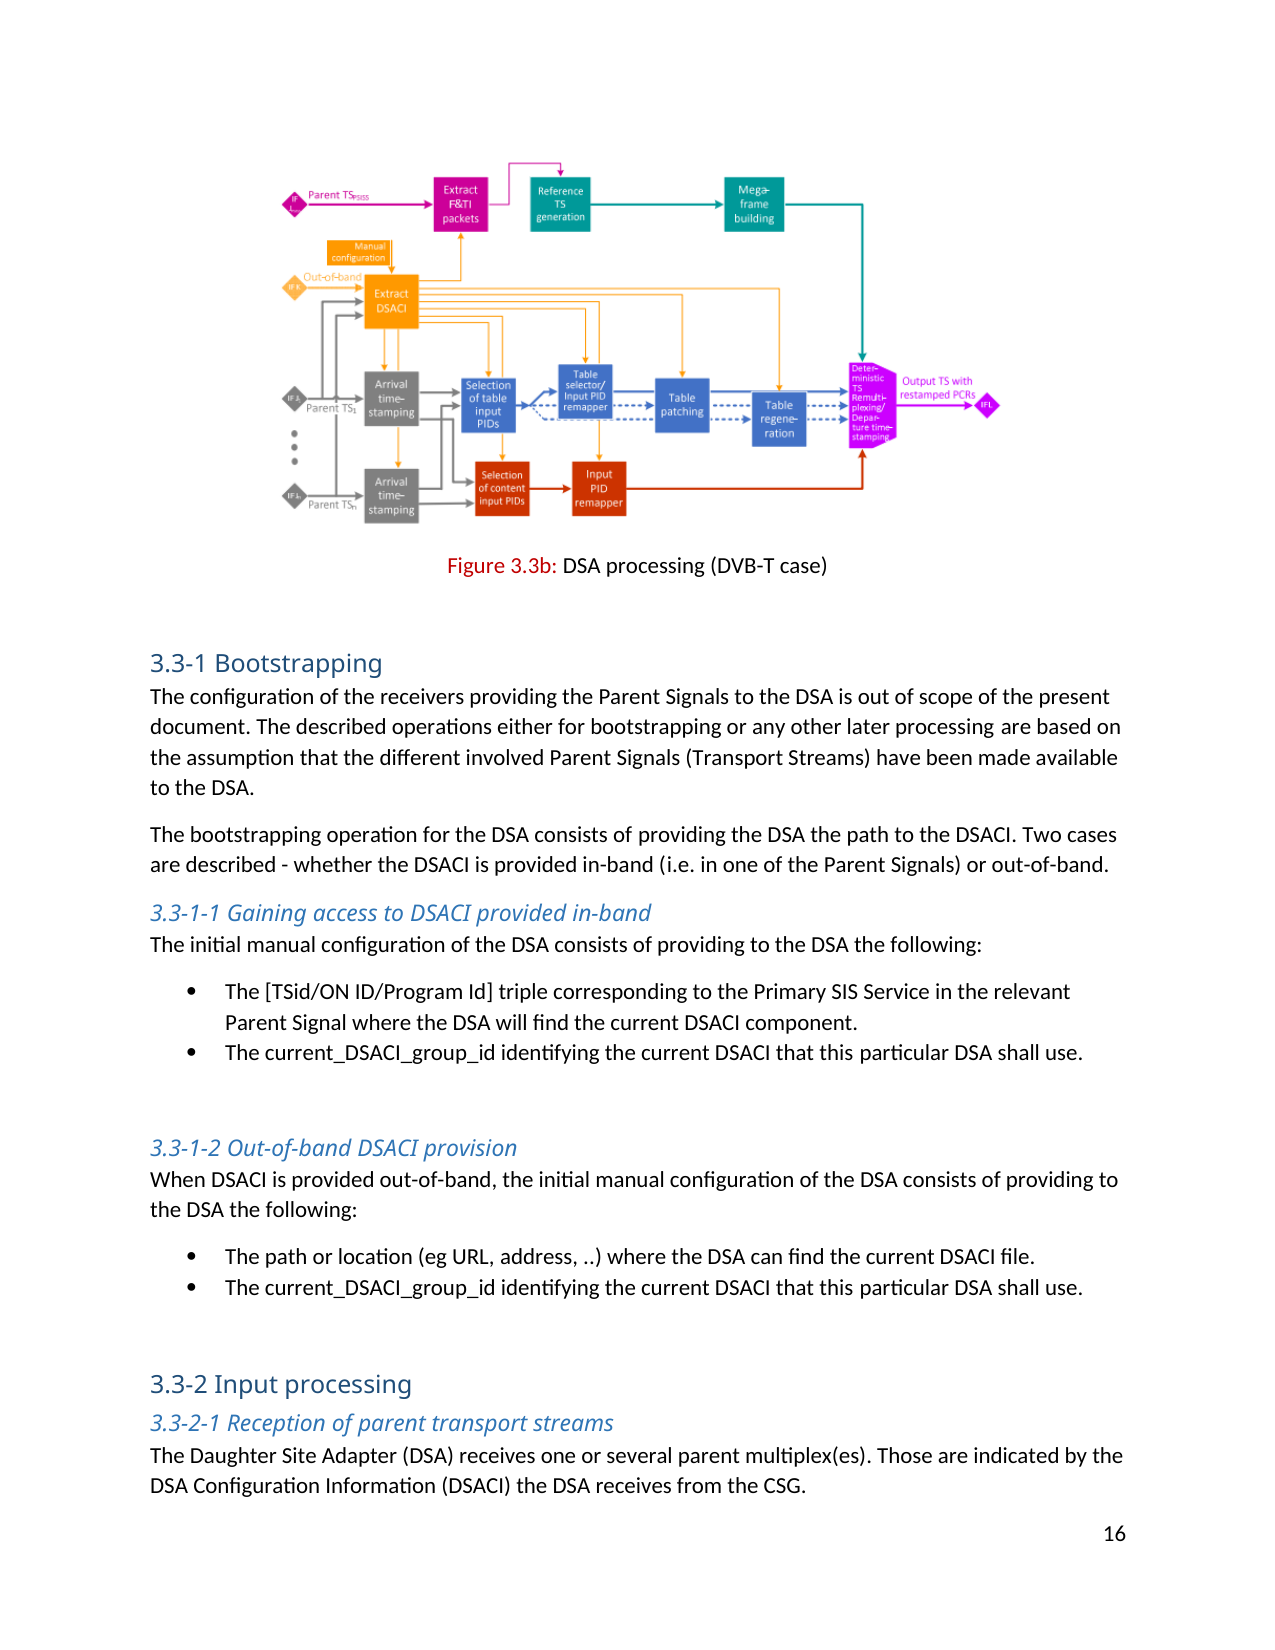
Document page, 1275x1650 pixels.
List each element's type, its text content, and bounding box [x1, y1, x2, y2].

text The configuration of the receivers providing the Parent Signals to the DSA is out of scope of the present document. The described operations either for bootstrapping or any other later processing are based on the assumption that the different involved Parent Signals (Transport Streams) have been made available to the DSA. [150, 682, 1125, 801]
list The current_DSACI_group_id identifying the current DSACI that this particular DSA shall use. [187, 1273, 1125, 1301]
text The bootstrapping operation for the DSA consists of providing the DSA the path to the DSACI. Two cases are described - whether the DSACI is provided in-band (i.e. in one of the Parent Signals) or out-of-band. [150, 820, 1125, 878]
list The path or location (eg URL, address, ..) where the DSA can find the current DSACI file. [187, 1242, 1125, 1270]
subtitle 3.3-1 Bootstrapping [150, 645, 1125, 679]
text The initial manual configuration of the DSA consists of providing to the DSA the following: [150, 931, 1125, 958]
text The Daughter Site Adapter (DSA) receives one or several parent multiplex(es). Those are indicated by the DSA Configuration Information (DSACI) the DSA receives from the CSG. [150, 1441, 1125, 1499]
subtitle 3.3-2-1 Reception of parent transport streams [150, 1407, 1125, 1438]
text When DSACI is provided out-of-band, the initial manual configuration of the DSA consists of providing to the DSA the following: [150, 1165, 1125, 1223]
subtitle 3.3-2 Input processing [150, 1366, 1125, 1400]
list The [TSid/ON ID/Program Id] triple corresponding to the Primary SIS Service in the relevant Parent Signal where the DSA will find the current DSACI component. [187, 977, 1125, 1036]
text Figure 3.3b: DSA processing (DVB-T case) [150, 552, 1125, 580]
subtitle 3.3-1-1 Gaining access to DSACI provided in-band [150, 897, 1125, 928]
subtitle 3.3-1-2 Out-of-band DSACI provision [150, 1132, 1125, 1163]
list The current_DSACI_group_id identifying the current DSACI that this particular DSA shall use. [187, 1038, 1125, 1066]
